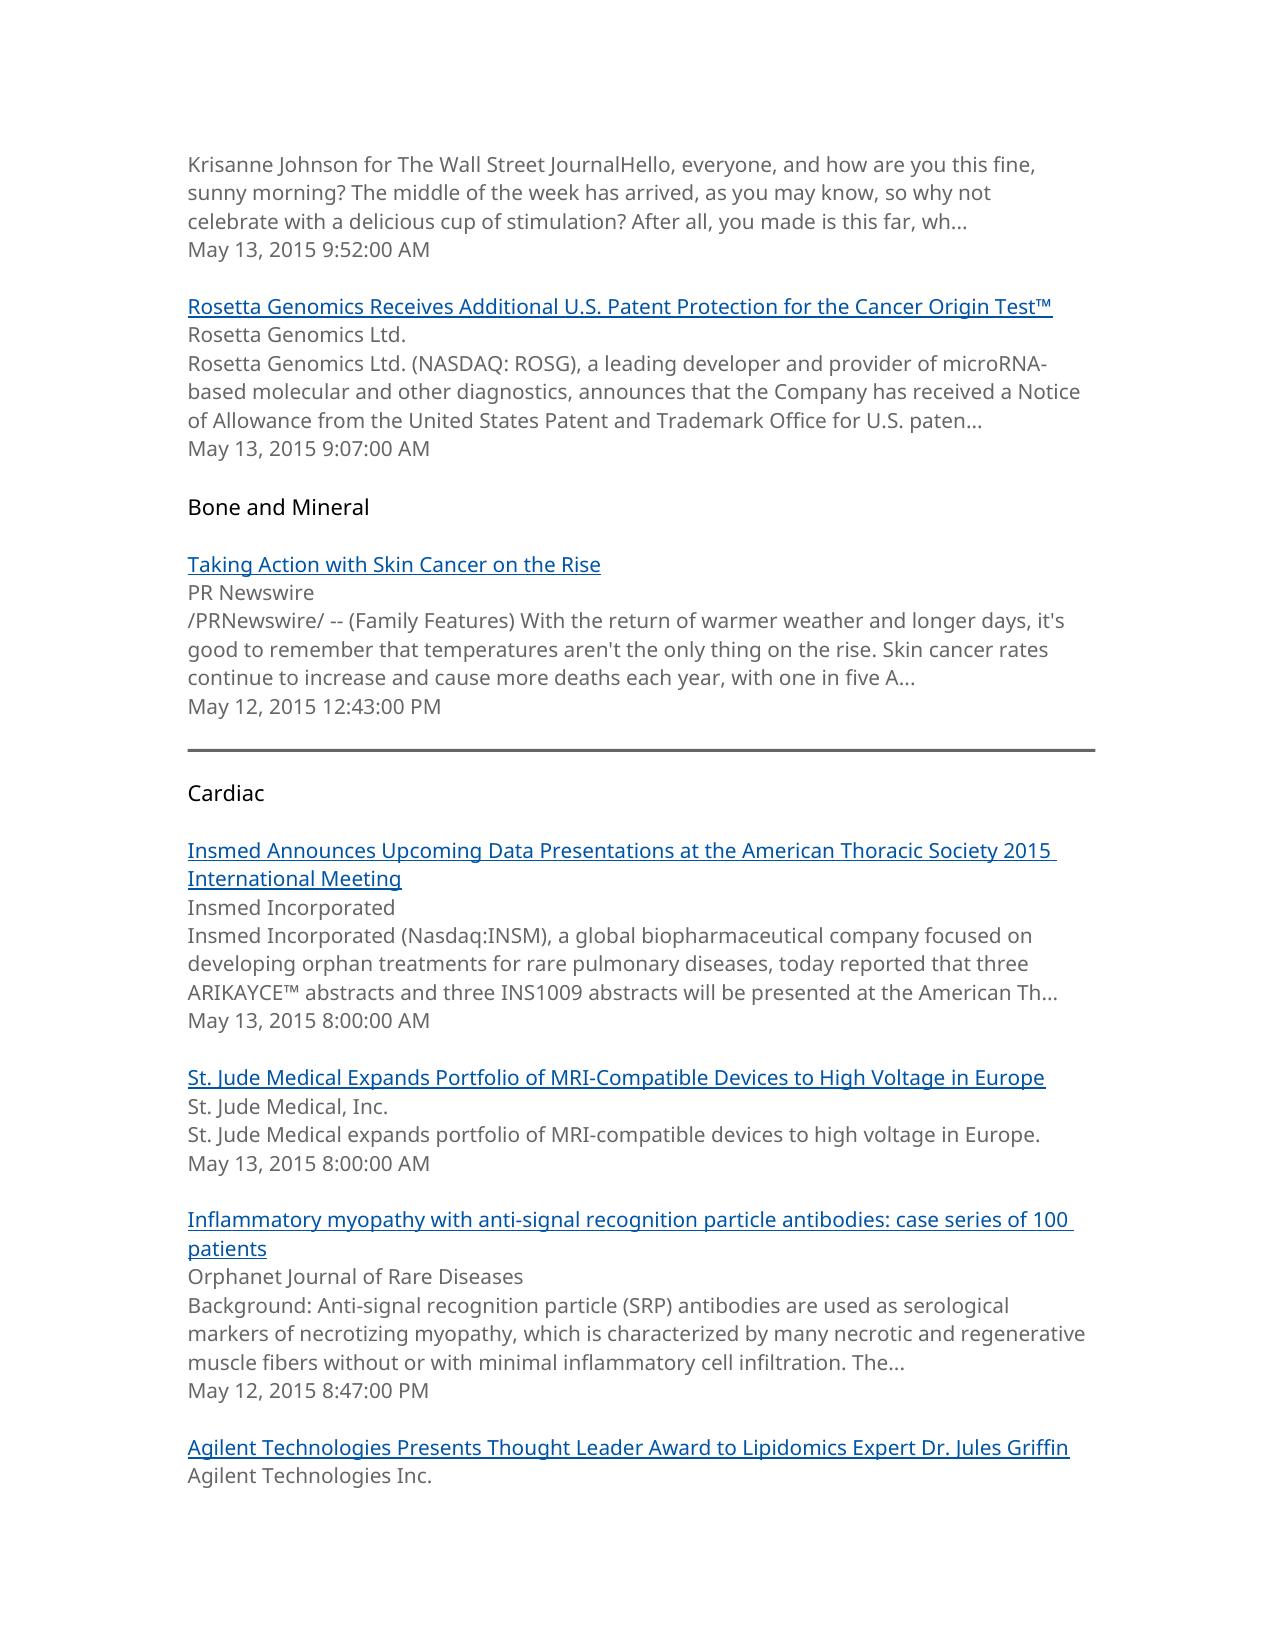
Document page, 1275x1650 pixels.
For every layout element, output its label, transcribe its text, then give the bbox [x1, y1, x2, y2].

text Inflammatory myopathy with anti-signal recognition particle antibodies: case series of 100 patients [187, 1206, 1087, 1262]
text May 13, 2015 9:52:00 AM [187, 235, 1087, 264]
text Agilent Technologies Inc. [187, 1461, 1087, 1490]
text Rosetta Genomics Ltd. (NASDAQ: ROSG), a leading developer and provider of microRNA-based molecular and other diagnostics, announces that the Company has received a Notice of Allowance from the United States Patent and Trademark Office for U.S. paten... [187, 349, 1087, 434]
text St. Jude Medical Expands Portfolio of MRI-Compatible Devices to High Voltage in Europe [187, 1063, 1087, 1092]
text Insmed Incorporated (Nasdaq:INSM), a global biopharmaceutical company focused on developing orphan treatments for rare pulmonary diseases, today reported that three ARIKAYCE™ abstracts and three INS1009 abstracts will be presented at the American Th... [187, 921, 1087, 1006]
text Cardiac [187, 778, 1087, 807]
text St. Jude Medical, Inc. [187, 1092, 1087, 1120]
text Insmed Incorporated [187, 893, 1087, 921]
text May 13, 2015 8:00:00 AM [187, 1006, 1087, 1035]
text /PRNewswire/ -- (Family Features) With the return of warmer weather and longer days, it's good to remember that temperatures aren't the only thing on the rise. Skin cancer rates continue to increase and cause more deaths each year, with one in five A... [187, 607, 1087, 692]
text Orphanet Journal of Rare Diseases [187, 1262, 1087, 1291]
text PR Newswire [187, 578, 1087, 607]
text Rosetta Genomics Ltd. [187, 321, 1087, 349]
text Krisanne Johnson for The Wall Street JournalHello, everyone, and how are you this fine, sunny morning? The middle of the week has arrived, as you may know, so why not celebrate with a delicious cup of stimulation? After all, you made is this far, wh... [187, 150, 1087, 235]
text Agilent Technologies Presents Thought Leader Award to Lipidomics Expert Dr. Jules Griffin [187, 1433, 1087, 1461]
text May 12, 2015 12:43:00 PM [187, 692, 1087, 720]
text Taking Action with Skin Cancer on the Rise [187, 550, 1087, 578]
text May 12, 2015 8:47:00 PM [187, 1376, 1087, 1404]
text Insmed Announces Upcoming Data Presentations at the American Thoracic Society 2015 International Meeting [187, 836, 1087, 893]
text May 13, 2015 8:00:00 AM [187, 1149, 1087, 1177]
text Rosetta Genomics Receives Additional U.S. Patent Protection for the Cancer Origin Test™ [187, 292, 1087, 321]
text St. Jude Medical expands portfolio of MRI-compatible devices to high voltage in Europe. [187, 1120, 1087, 1149]
text May 13, 2015 9:07:00 AM [187, 434, 1087, 463]
text Bone and Mineral [187, 492, 1087, 521]
text Background: Anti-signal recognition particle (SRP) antibodies are used as serological markers of necrotizing myopathy, which is characterized by many necrotic and regenerative muscle fibers without or with minimal inflammatory cell infiltration. The... [187, 1291, 1087, 1376]
